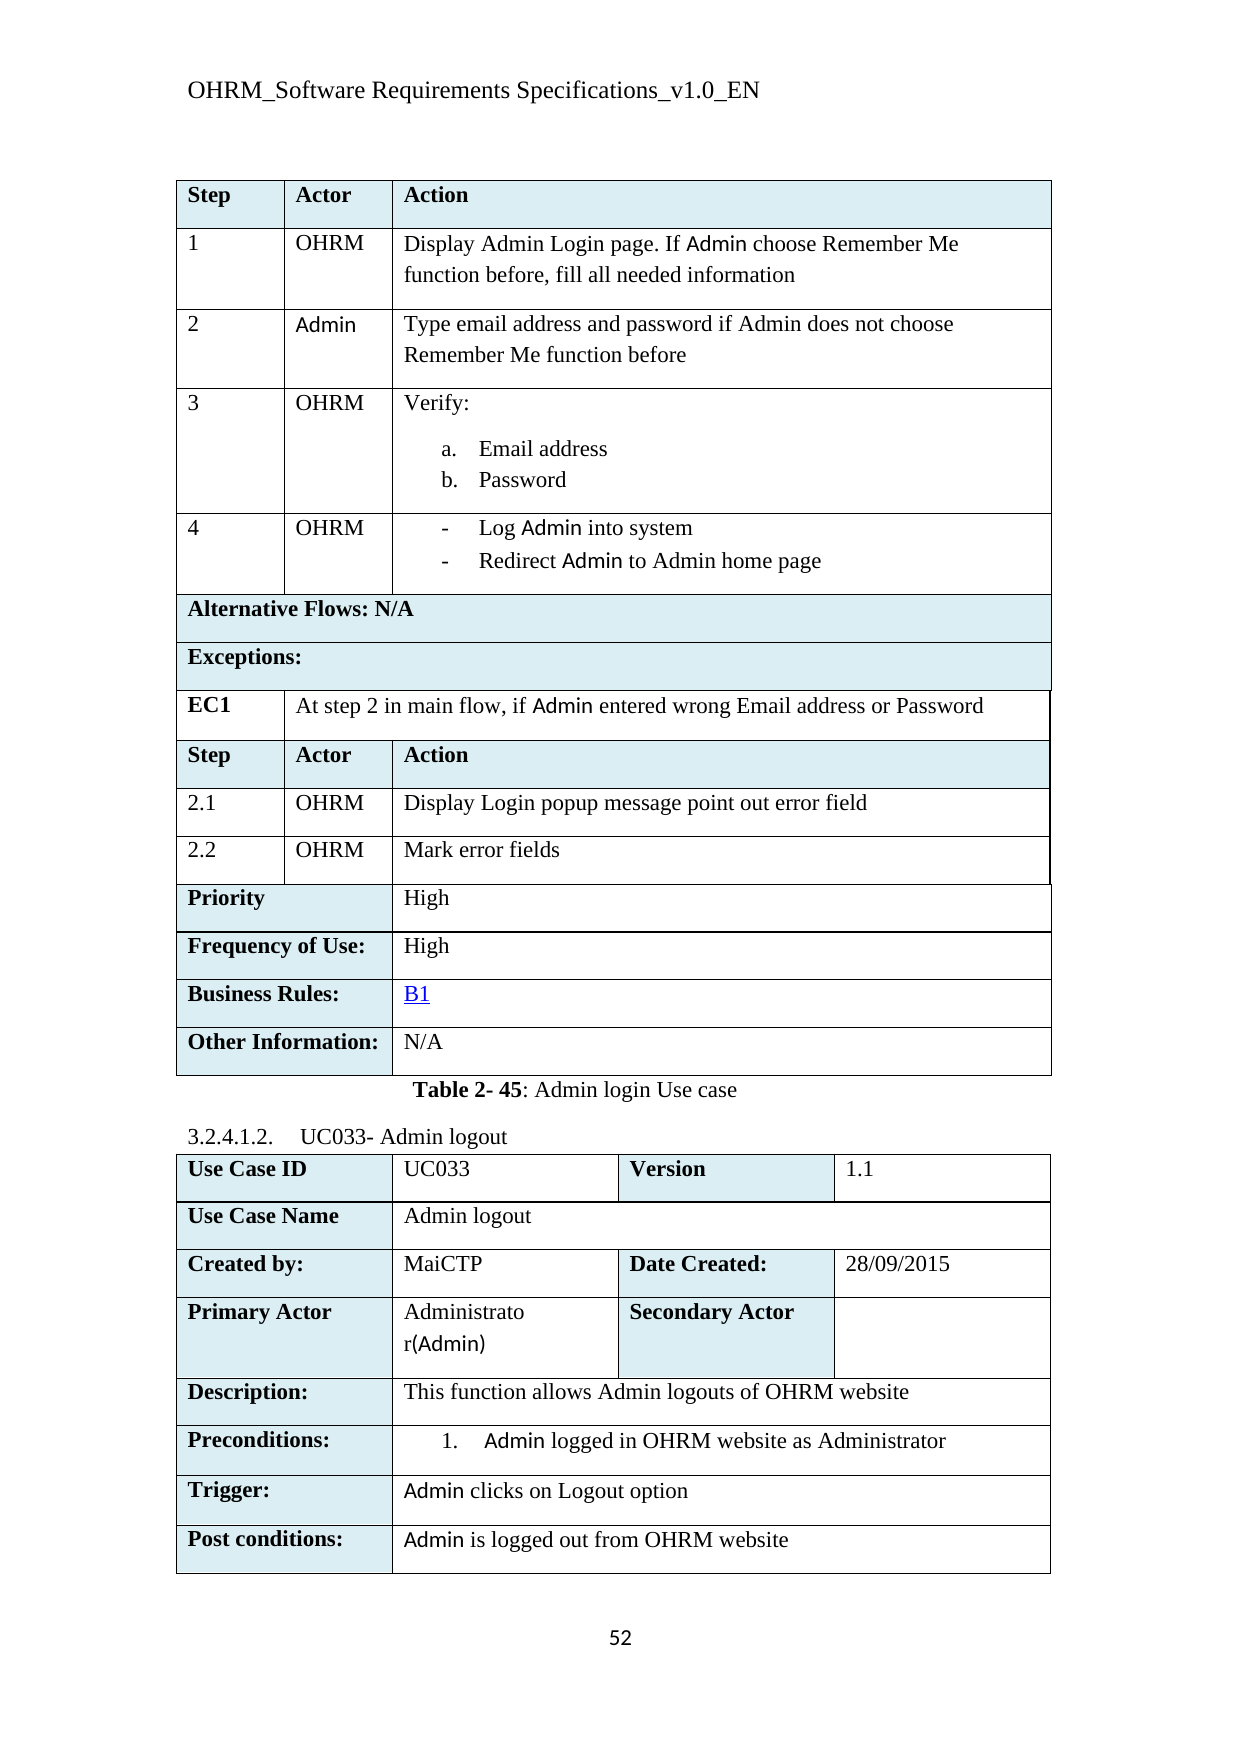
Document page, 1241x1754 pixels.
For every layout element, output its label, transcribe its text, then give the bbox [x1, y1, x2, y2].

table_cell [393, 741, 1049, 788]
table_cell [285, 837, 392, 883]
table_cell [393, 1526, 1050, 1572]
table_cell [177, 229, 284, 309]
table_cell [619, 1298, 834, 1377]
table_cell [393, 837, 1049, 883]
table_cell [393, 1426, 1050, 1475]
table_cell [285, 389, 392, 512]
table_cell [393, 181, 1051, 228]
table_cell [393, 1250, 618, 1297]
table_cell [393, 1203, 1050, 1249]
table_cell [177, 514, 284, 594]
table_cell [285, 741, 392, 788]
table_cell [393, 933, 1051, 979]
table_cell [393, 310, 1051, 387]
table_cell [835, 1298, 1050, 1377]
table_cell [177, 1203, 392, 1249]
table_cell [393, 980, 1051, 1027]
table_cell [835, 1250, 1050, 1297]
text Table 2- 45: Admin login Use case [337, 1076, 1053, 1102]
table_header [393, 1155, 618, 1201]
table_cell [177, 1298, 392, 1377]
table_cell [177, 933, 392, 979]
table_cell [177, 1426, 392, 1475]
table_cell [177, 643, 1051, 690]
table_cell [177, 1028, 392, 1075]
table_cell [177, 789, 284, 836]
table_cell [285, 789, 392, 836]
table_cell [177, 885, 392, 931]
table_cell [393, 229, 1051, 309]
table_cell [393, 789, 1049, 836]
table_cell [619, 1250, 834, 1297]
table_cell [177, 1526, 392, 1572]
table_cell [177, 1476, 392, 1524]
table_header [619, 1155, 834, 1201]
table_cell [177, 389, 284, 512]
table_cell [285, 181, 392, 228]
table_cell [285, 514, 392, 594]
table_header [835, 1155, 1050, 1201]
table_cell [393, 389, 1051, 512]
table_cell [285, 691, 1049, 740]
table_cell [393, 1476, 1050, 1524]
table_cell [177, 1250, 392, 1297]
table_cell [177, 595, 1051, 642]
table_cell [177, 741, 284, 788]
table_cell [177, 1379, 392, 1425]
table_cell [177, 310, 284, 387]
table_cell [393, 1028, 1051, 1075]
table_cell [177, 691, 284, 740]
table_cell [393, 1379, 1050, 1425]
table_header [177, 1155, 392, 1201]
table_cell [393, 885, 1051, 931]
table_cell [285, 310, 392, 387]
subtitle UC033- Admin logout [187, 1123, 1053, 1150]
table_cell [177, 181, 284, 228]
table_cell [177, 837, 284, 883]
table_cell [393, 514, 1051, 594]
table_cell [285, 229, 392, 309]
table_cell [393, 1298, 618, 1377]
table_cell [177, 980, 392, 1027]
